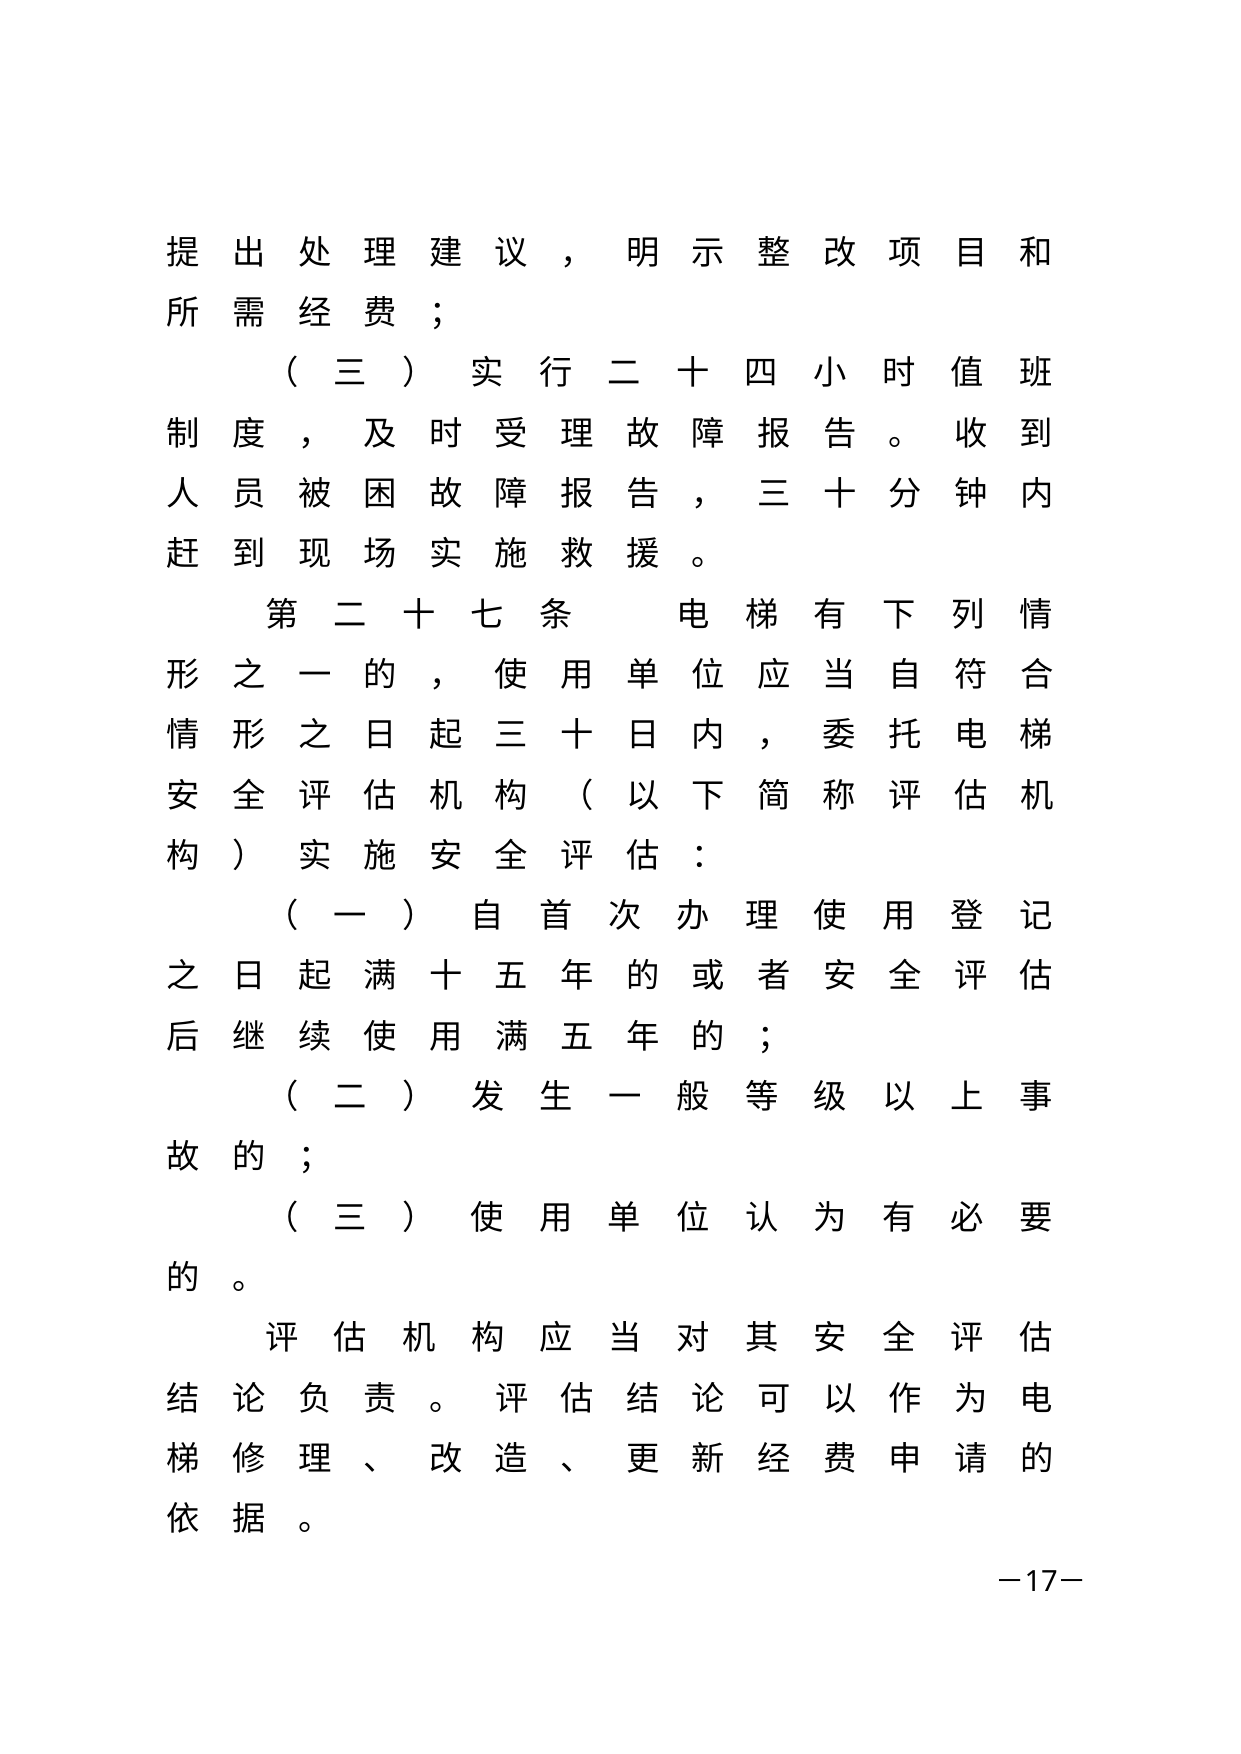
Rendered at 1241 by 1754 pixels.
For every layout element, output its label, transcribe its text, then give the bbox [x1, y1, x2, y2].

text 第二十七条 电梯有下列情形之一的，使用单位应当自符合情形之日起三十日内，委托电梯安全评估机构（以下简称评估机构）实施安全评估： [167, 581, 1085, 883]
text （二）发现电梯存在安全隐患，及时通知电梯使用单位，并提出处理建议，明示整改项目和所需经费； [167, 219, 1085, 340]
text （二）发生一般等级以上事故的； [167, 1064, 1085, 1184]
text 评估机构应当对其安全评估结论负责。评估结论可以作为电梯修理、改造、更新经费申请的依据。 [167, 1305, 1085, 1546]
text （三）使用单位认为有必要的。 [167, 1184, 1085, 1305]
text （一）自首次办理使用登记之日起满十五年的或者安全评估后继续使用满五年的； [167, 883, 1085, 1064]
text （三）实行二十四小时值班制度，及时受理故障报告。收到人员被困故障报告，三十分钟内赶到现场实施救援。 [167, 340, 1085, 581]
